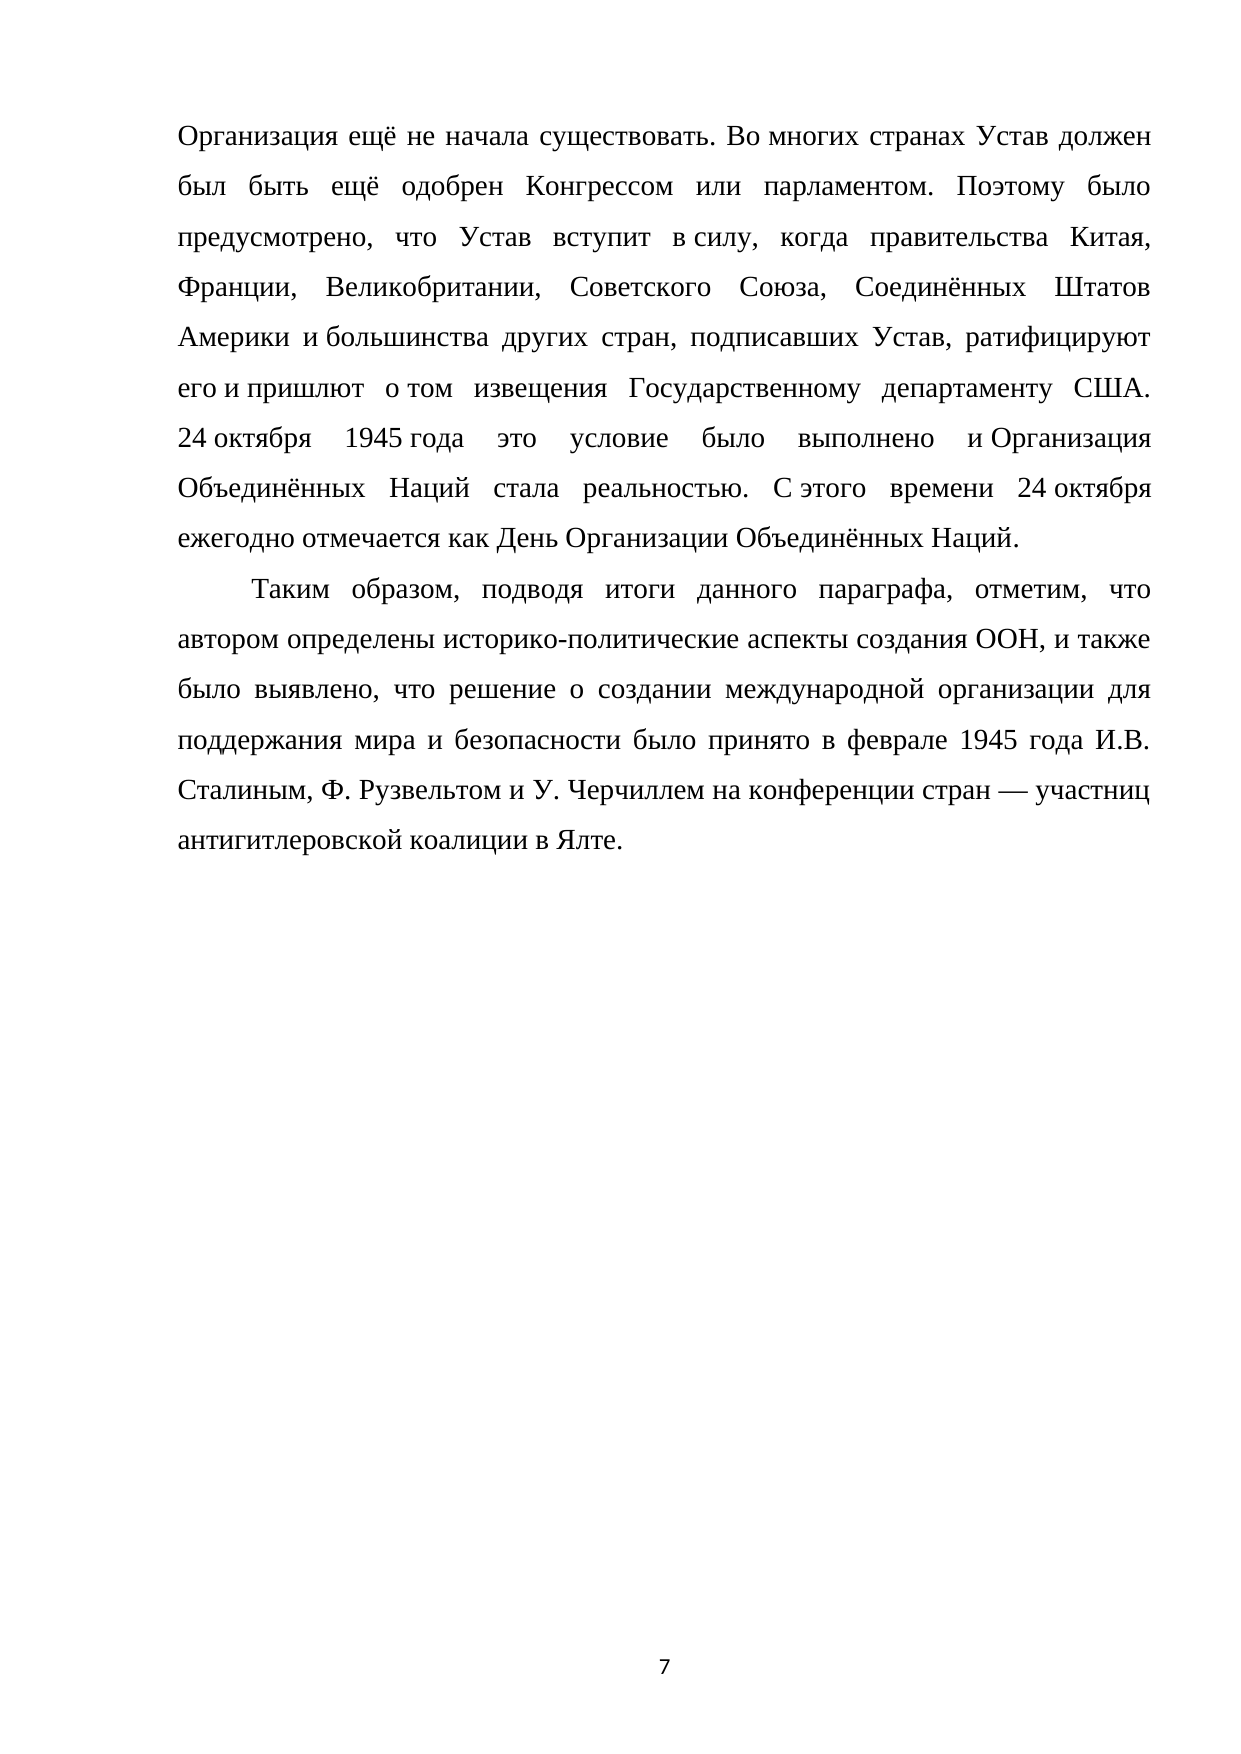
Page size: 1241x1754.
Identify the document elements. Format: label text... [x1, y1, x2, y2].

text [177, 118, 1152, 554]
text Таким образом, подводя итоги данного параграфа, отметим, что автором определены историко-политические аспекты создания ООН, и также было выявлено, что решение о создании международной организации для поддержания мира и безопасности было принято в феврале 1945 года И.В. Сталиным, Ф. Рузвельтом и У. Черчиллем на конференции стран — участниц антигитлеровской коалиции в Ялте. [177, 571, 1152, 856]
